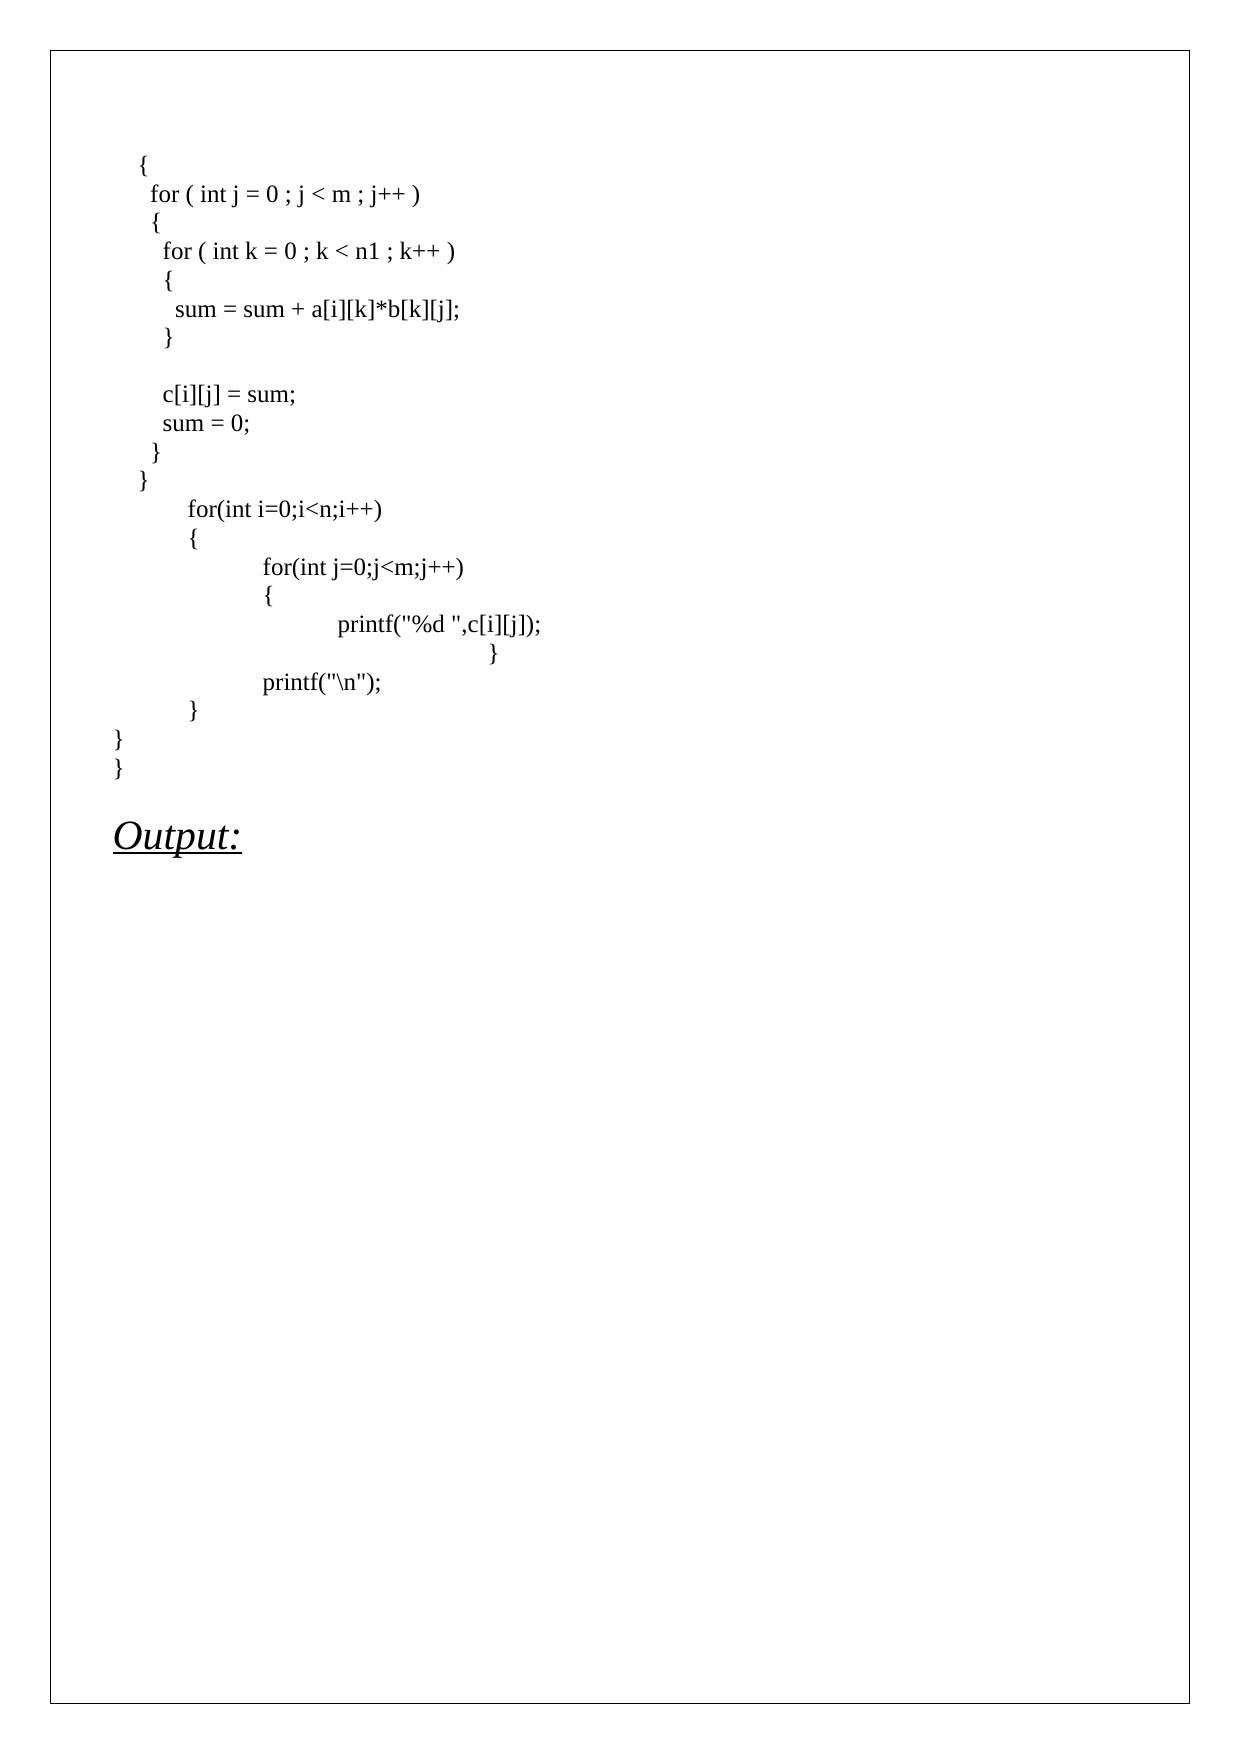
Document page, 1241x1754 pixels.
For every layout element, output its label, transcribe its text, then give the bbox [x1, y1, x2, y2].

text { [112, 523, 1128, 552]
text } [112, 322, 1128, 351]
text } [112, 696, 1128, 724]
text sum = sum + a[i][k]*b[k][j]; [112, 294, 1128, 322]
text for(int j=0;j<m;j++) [112, 552, 1128, 581]
text { [112, 150, 1128, 179]
text c[i][j] = sum; [112, 379, 1128, 408]
text { [112, 581, 1128, 609]
text } [112, 753, 1128, 782]
text for ( int j = 0 ; j < m ; j++ ) [112, 179, 1128, 207]
text } [112, 466, 1128, 494]
text printf("\n"); [112, 667, 1128, 696]
text } [112, 638, 1128, 667]
text } [112, 724, 1128, 753]
text for ( int k = 0 ; k < n1 ; k++ ) [112, 236, 1128, 265]
text sum = 0; [112, 408, 1128, 437]
text } [112, 437, 1128, 466]
text { [112, 265, 1128, 294]
text for(int i=0;i<n;i++) [112, 494, 1128, 523]
text { [112, 207, 1128, 236]
text Output: [112, 811, 1128, 858]
text printf("%d ",c[i][j]); [112, 609, 1128, 638]
